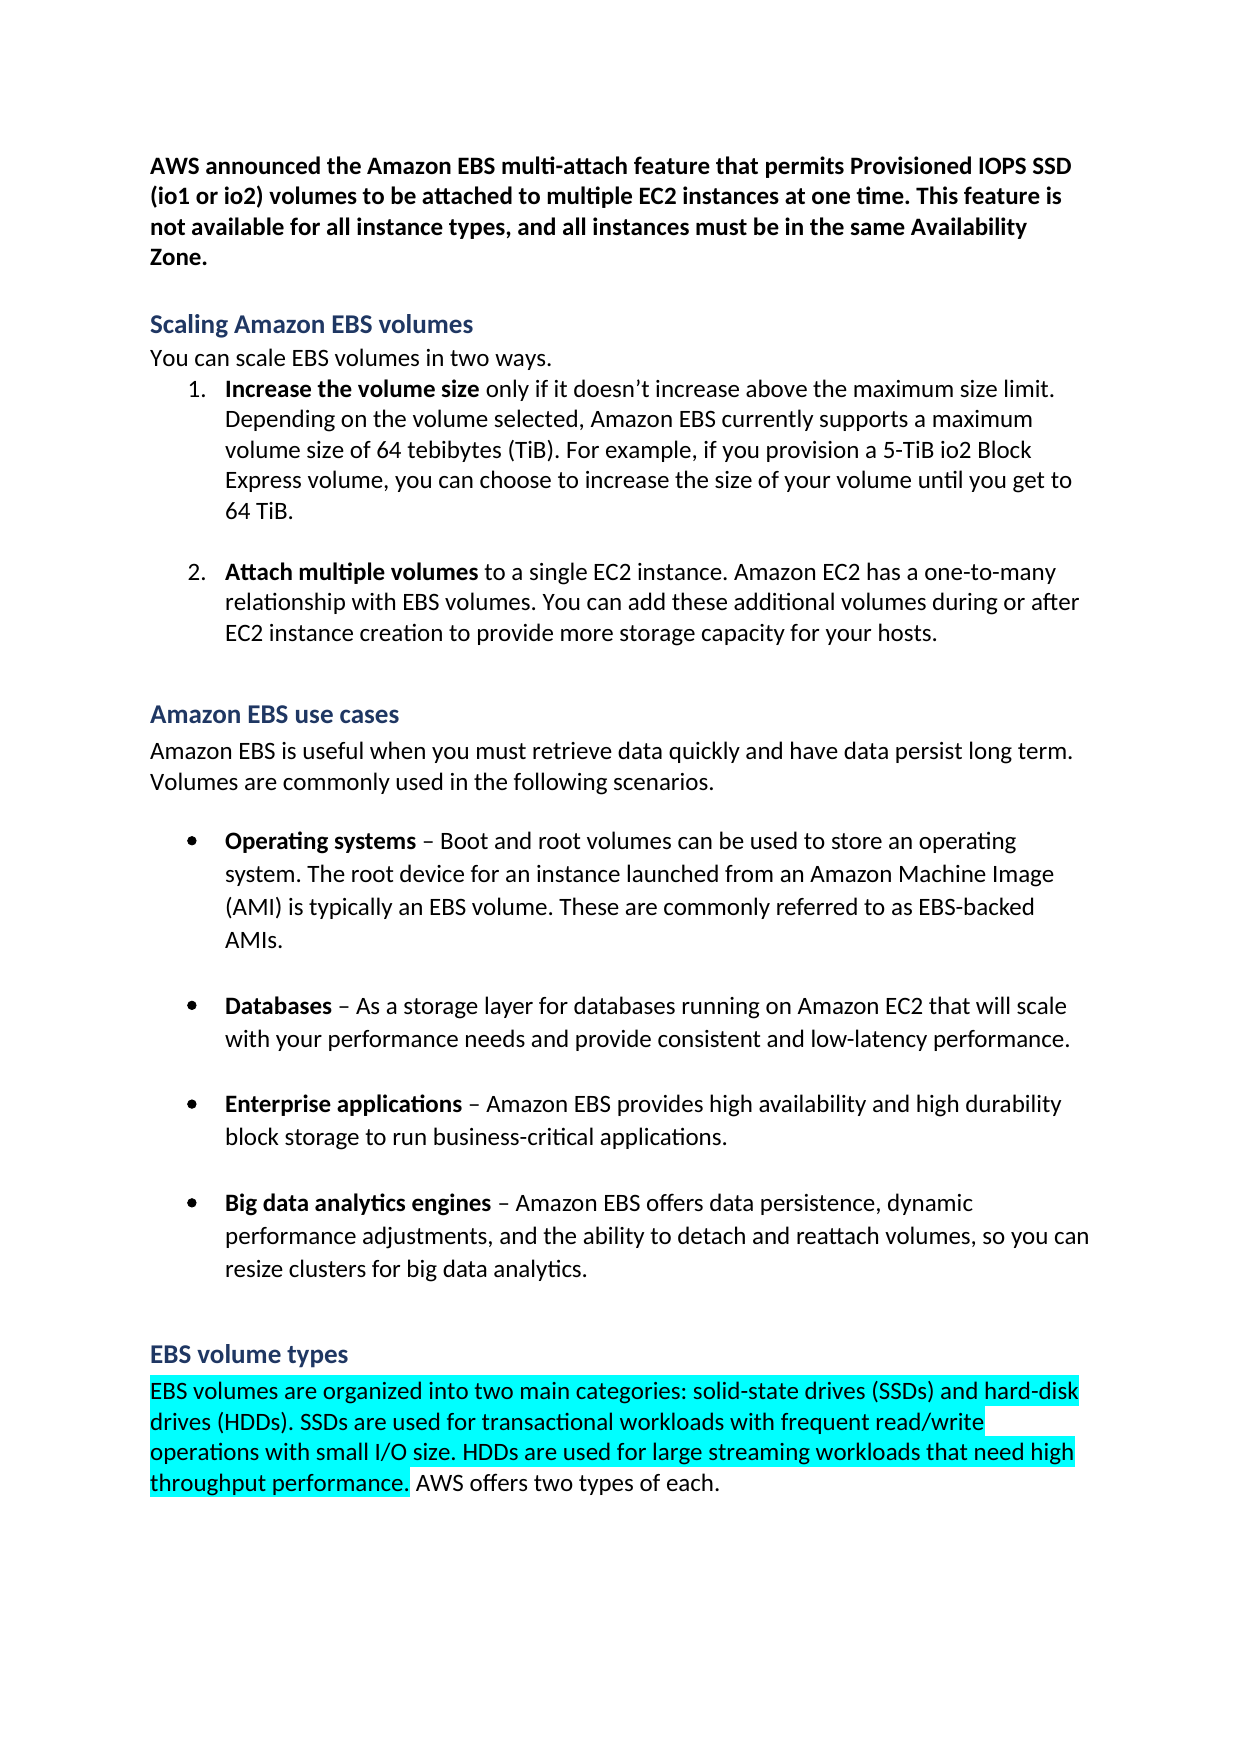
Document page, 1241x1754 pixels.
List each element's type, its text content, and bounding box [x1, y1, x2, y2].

list Databases – As a storage layer for databases running on Amazon EC2 that will scale with your performance needs and provide consistent and low-latency performance. [187, 990, 1090, 1053]
list Operating systems – Boot and root volumes can be used to store an operating system. The root device for an instance launched from an Amazon Machine Image (AMI) is typically an EBS volume. These are commonly referred to as EBS-backed AMIs. [187, 825, 1090, 954]
list Big data analytics engines – Amazon EBS offers data persistence, dynamic performance adjustments, and the ability to detach and reattach volumes, so you can resize clusters for big data analytics. [187, 1187, 1090, 1284]
text You can scale EBS volumes in two ways. [150, 342, 1090, 373]
subtitle Scaling Amazon EBS volumes [150, 307, 1090, 340]
list Enterprise applications – Amazon EBS provides high availability and high durability block storage to run business-critical applications. [187, 1089, 1090, 1152]
subtitle Amazon EBS use cases [150, 697, 1090, 730]
subtitle EBS volume types [150, 1337, 1090, 1371]
text Amazon EBS is useful when you must retrieve data quickly and have data persist long term. Volumes are commonly used in the following scenarios. [150, 735, 1090, 796]
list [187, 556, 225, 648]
text EBS volumes are organized into two main categories: solid-state drives (SSDs) and hard-disk drives (HDDs). SSDs are used for transactional workloads with frequent read/write operations with small I/O size. HDDs are used for large streaming workloads that need high throughput performance. AWS offers two types of each. [410, 1375, 1090, 1497]
list Increase the volume size only if it doesn’t increase above the maximum size limit. Depending on the volume selected, Amazon EBS currently supports a maximum volume size of 64 tebibytes (TiB). For example, if you provision a 5-TiB io2 Block Express volume, you can choose to increase the size of your volume until you get to 64 TiB. [187, 373, 1090, 526]
text AWS announced the Amazon EBS multi-attach feature that permits Provisioned IOPS SSD (io1 or io2) volumes to be attached to multiple EC2 instances at one time. This feature is not available for all instance types, and all instances must be in the same Availability Zone. [150, 150, 1090, 272]
